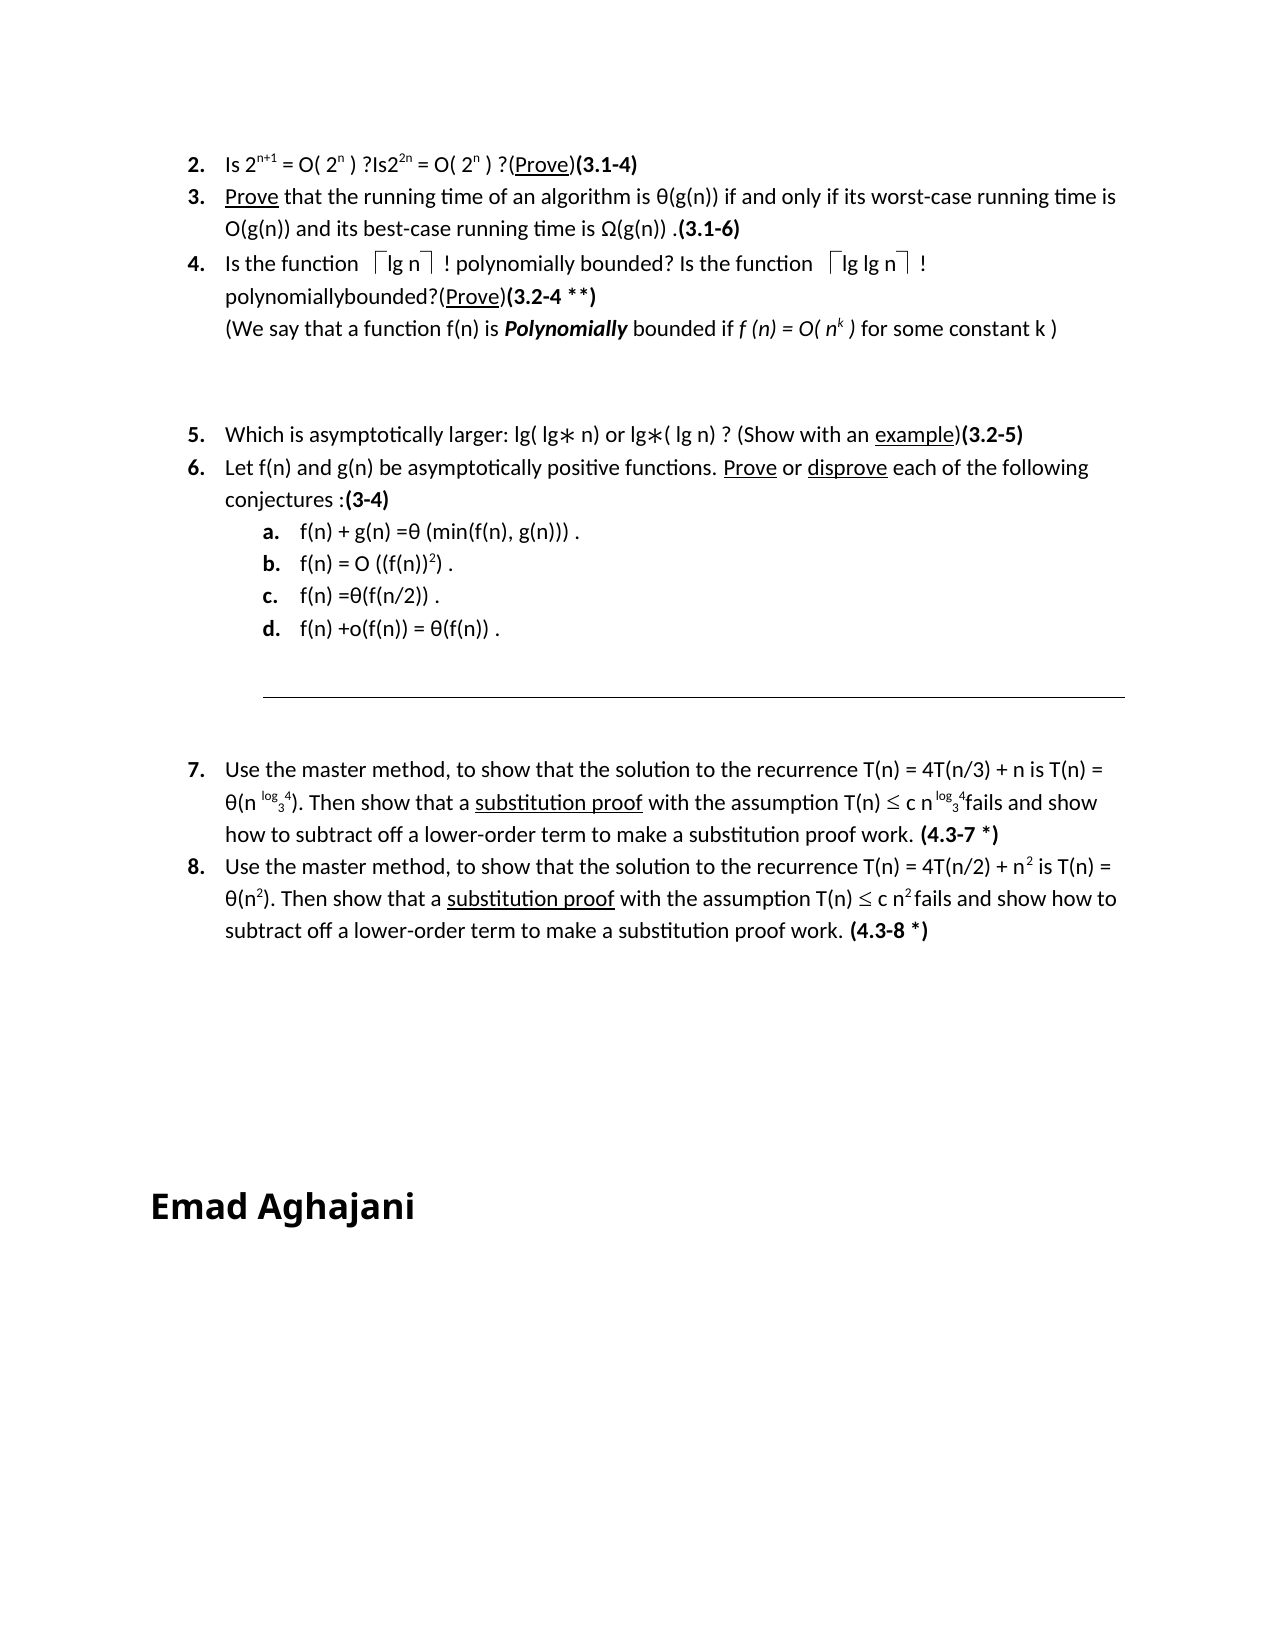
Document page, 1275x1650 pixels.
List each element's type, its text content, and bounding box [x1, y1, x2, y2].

list f(n) + g(n) =θ (min(f(n), g(n))) . [262, 517, 1125, 545]
list Is the function ⎾lg n⏋! polynomially bounded? Is the function ⎾lg lg n⏋! polynomiallybounded?(Prove)(3.2-4 **) [187, 247, 1125, 310]
list Use the master method, to show that the solution to the recurrence T(n) = 4T(n/3) + n is T(n) = θ(n log34). Then show that a substitution proof with the assumption T(n) c n log34fails and show how to subtract off a lower-order term to make a substitution proof work. (4.3-7 *) [187, 756, 1125, 848]
list f(n) =θ(f(n/2)) . [262, 582, 1125, 609]
list Prove that the running time of an algorithm is θ(g(n)) if and only if its worst-case running time is O(g(n)) and its best-case running time is Ω(g(n)) .(3.1-6) [187, 182, 1125, 242]
list Let f(n) and g(n) be asymptotically positive functions. Prove or disprove each of the following conjectures :(3-4) [187, 453, 1125, 513]
list (We say that a function f(n) is Polynomially bounded if f (n) = O( nk ) for some constant k ) [225, 314, 1125, 342]
list f(n) = O ((f(n))2) . [262, 549, 1125, 577]
list Use the master method, to show that the solution to the recurrence T(n) = 4T(n/2) + n2 is T(n) = θ(n2). Then show that a substitution proof with the assumption T(n) c n2 fails and show how to subtract off a lower-order term to make a substitution proof work. (4.3-8 *) [187, 852, 1125, 944]
list f(n) +o(f(n)) = θ(f(n)) . [262, 614, 1125, 642]
list Which is asymptotically larger: lg( lg∗ n) or lg∗( lg n) ? (Show with an example)(3.2-5) [187, 420, 1125, 449]
list Is 2n+1 = O( 2n ) ?Is22n = O( 2n ) ?(Prove)(3.1-4) [187, 150, 1125, 178]
text Emad Aghajani [150, 1182, 1125, 1230]
